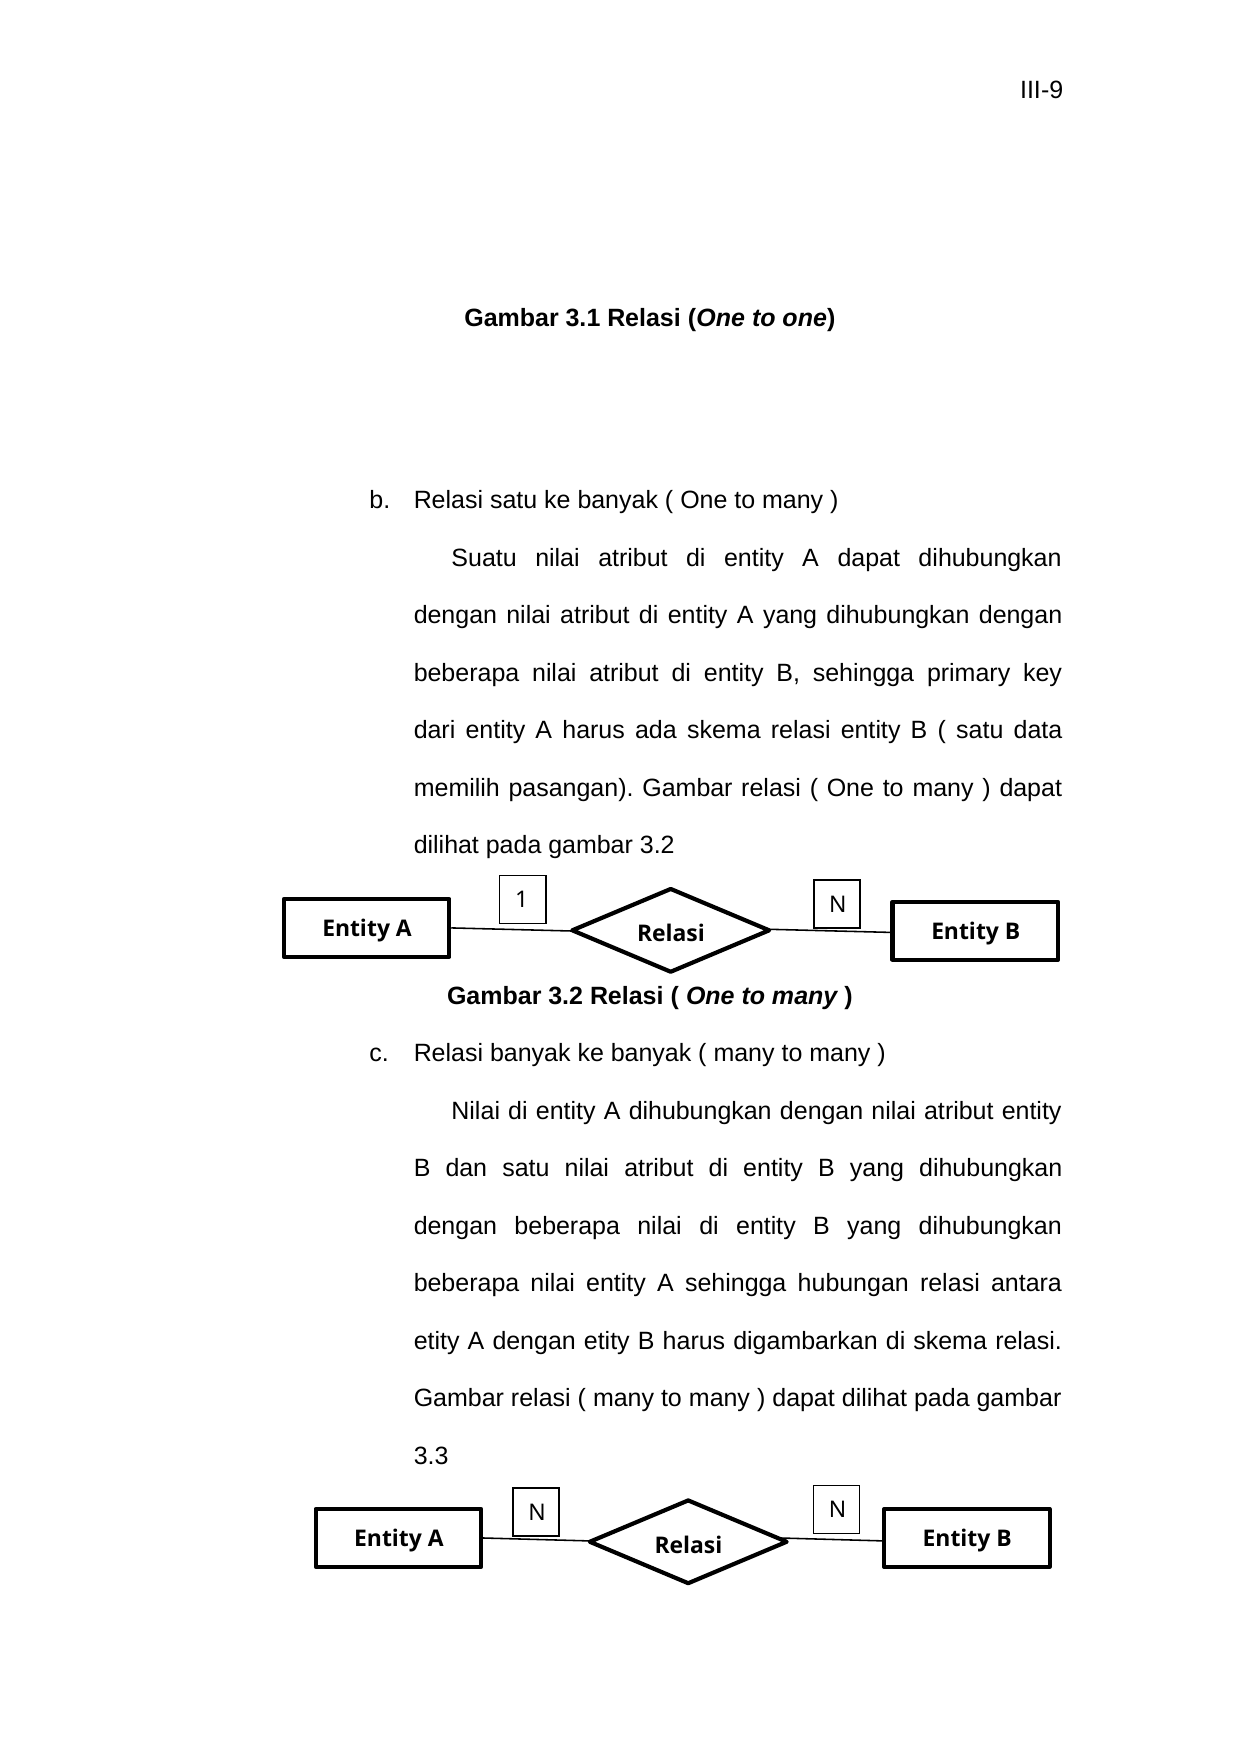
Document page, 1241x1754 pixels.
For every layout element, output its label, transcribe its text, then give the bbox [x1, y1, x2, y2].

subtitle Gambar 3.2 Relasi ( One to many ) [236, 981, 1063, 1009]
list Relasi satu ke banyak ( One to many ) [369, 485, 1063, 514]
subtitle Gambar 3.1 Relasi (One to one) [236, 303, 1063, 332]
list Relasi banyak ke banyak ( many to many ) [369, 1038, 1063, 1067]
list Nilai di entity A dihubungkan dengan nilai atribut entity B dan satu nilai atribut di entity B yang dihubungkan dengan beberapa nilai di entity B yang dihubungkan beberapa nilai entity A sehingga hubungan relasi antara etity A dengan etity B harus digambarkan di skema relasi. Gambar relasi ( many to many ) dapat dilihat pada gambar 3.3 [413, 1096, 1063, 1469]
list Suatu nilai atribut di entity A dapat dihubungkan dengan nilai atribut di entity A yang dihubungkan dengan beberapa nilai atribut di entity B, sehingga primary key dari entity A harus ada skema relasi entity B ( satu data memilih pasangan). Gambar relasi ( One to many ) dapat dilihat pada gambar 3.2 [413, 543, 1063, 859]
